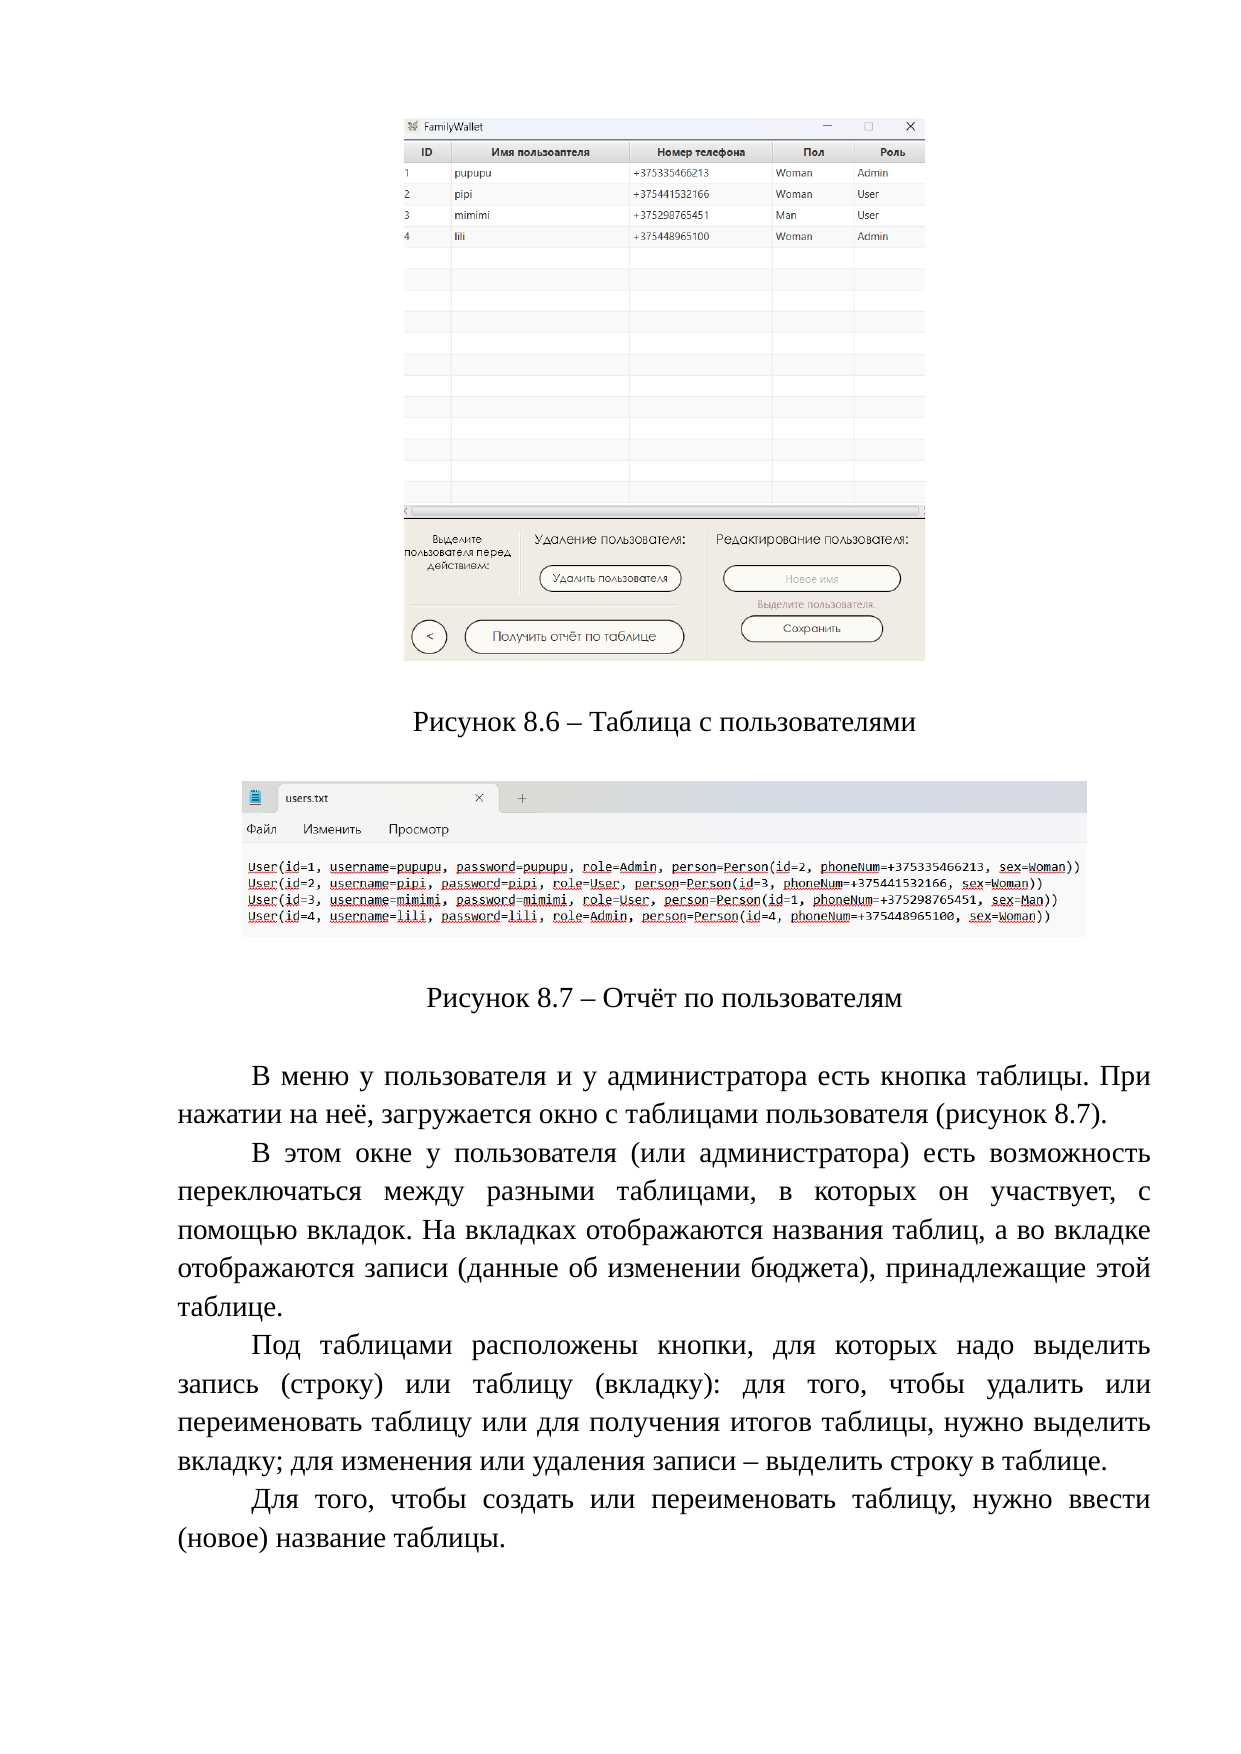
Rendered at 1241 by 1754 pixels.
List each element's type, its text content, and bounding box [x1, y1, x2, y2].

text В этом окне у пользователя (или администратора) есть возможность переключаться между разными таблицами, в которых он участвует, с помощью вкладок. На вкладках отображаются названия таблиц, а во вкладке отображаются записи (данные об изменении бюджета), принадлежащие этой таблице. [177, 1135, 1152, 1322]
text В меню у пользователя и у администратора есть кнопка таблицы. При нажатии на неё, загружается окно с таблицами пользователя (рисунок 8.7). [177, 1058, 1152, 1130]
text Под таблицами расположены кнопки, для которых надо выделить запись (строку) или таблицу (вкладку): для того, чтобы удалить или переименовать таблицу или для получения итогов таблицы, нужно выделить вкладку; для изменения или удаления записи – выделить строку в таблице. [177, 1327, 1152, 1477]
text Для того, чтобы создать или переименовать таблицу, нужно ввести (новое) название таблицы. [177, 1482, 1152, 1554]
text Рисунок 8.6 – Таблица с пользователями [177, 704, 1152, 738]
picture [242, 781, 1087, 937]
picture [403, 118, 926, 661]
text Рисунок 8.7 – Отчёт по пользователям [177, 981, 1152, 1014]
